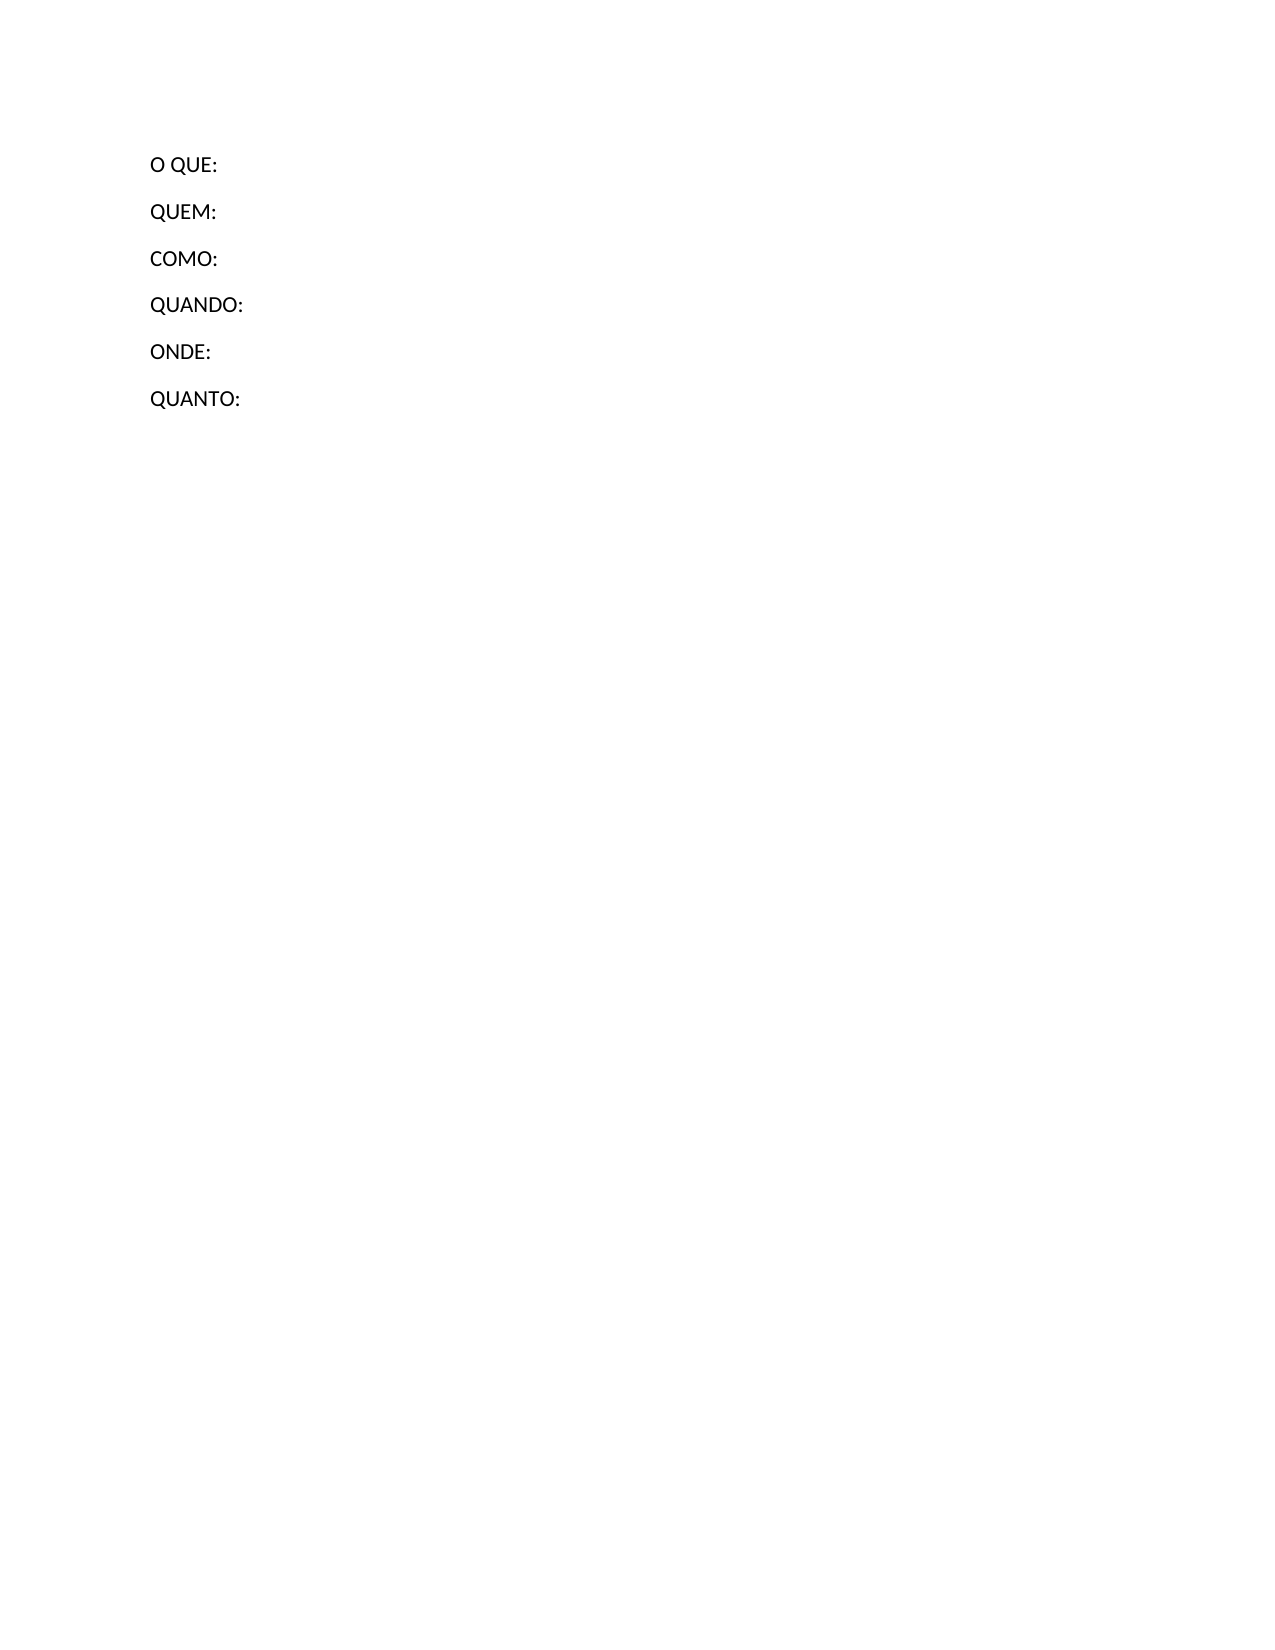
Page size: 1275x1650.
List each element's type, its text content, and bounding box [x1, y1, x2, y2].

text O QUE: [150, 150, 1125, 178]
text QUANTO: [150, 384, 1125, 412]
text QUEM: [150, 197, 1125, 225]
text ONDE: [150, 337, 1125, 366]
text QUANDO: [150, 291, 1125, 319]
text COMO: [150, 244, 1125, 272]
